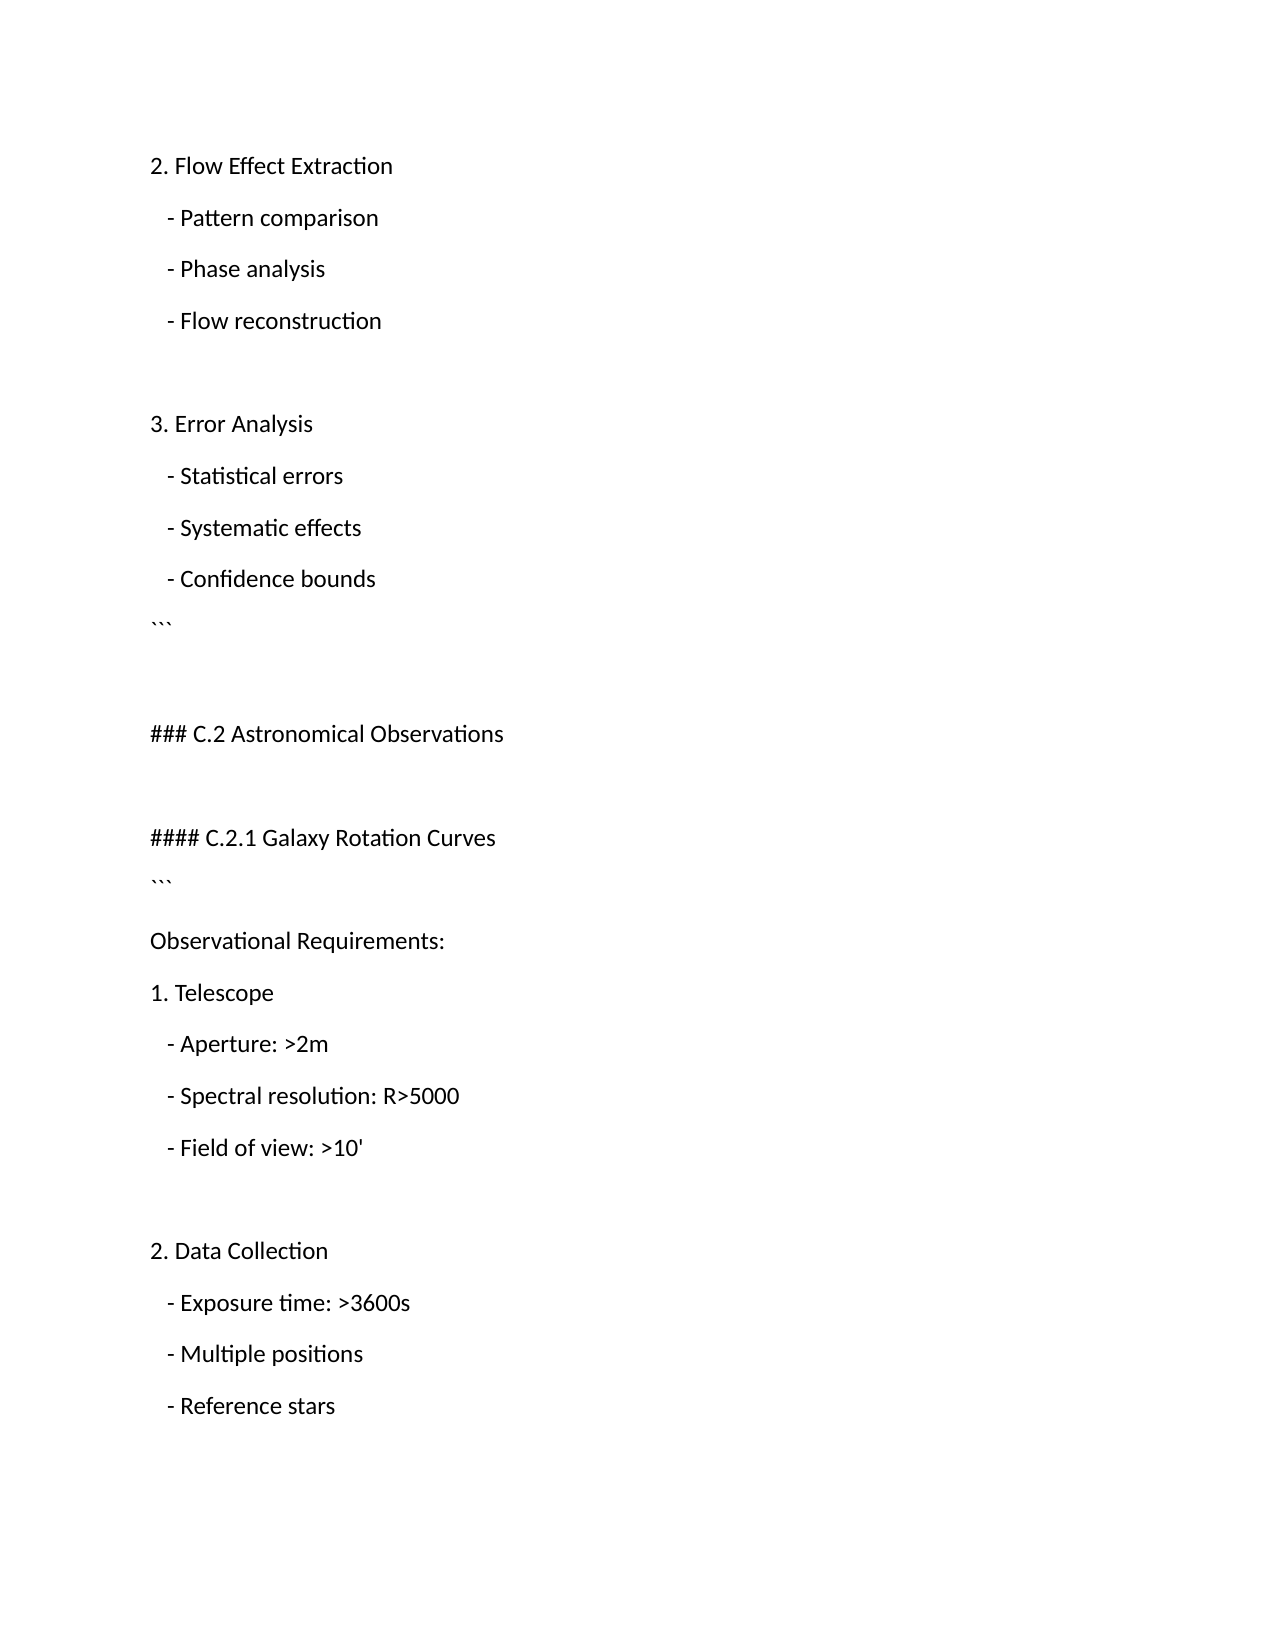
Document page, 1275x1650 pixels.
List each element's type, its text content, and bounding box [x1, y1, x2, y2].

text ``` [150, 873, 1125, 904]
text - Aperture: >2m [150, 1028, 1125, 1059]
text - Reference stars [150, 1390, 1125, 1421]
text 2. Data Collection [150, 1235, 1125, 1266]
text - Field of view: >10' [150, 1132, 1125, 1162]
text - Systematic effects [150, 512, 1125, 542]
text 1. Telescope [150, 977, 1125, 1007]
text - Exposure time: >3600s [150, 1287, 1125, 1317]
text - Phase analysis [150, 253, 1125, 284]
text 2. Flow Effect Extraction [150, 150, 1125, 181]
text - Statistical errors [150, 460, 1125, 491]
text - Pattern comparison [150, 202, 1125, 232]
text - Confidence bounds [150, 563, 1125, 594]
text ``` [150, 615, 1125, 646]
text - Flow reconstruction [150, 305, 1125, 336]
text #### C.2.1 Galaxy Rotation Curves [150, 822, 1125, 852]
text ### C.2 Astronomical Observations [150, 718, 1125, 749]
text - Multiple positions [150, 1338, 1125, 1369]
text Observational Requirements: [150, 925, 1125, 956]
text - Spectral resolution: R>5000 [150, 1080, 1125, 1111]
text 3. Error Analysis [150, 408, 1125, 439]
